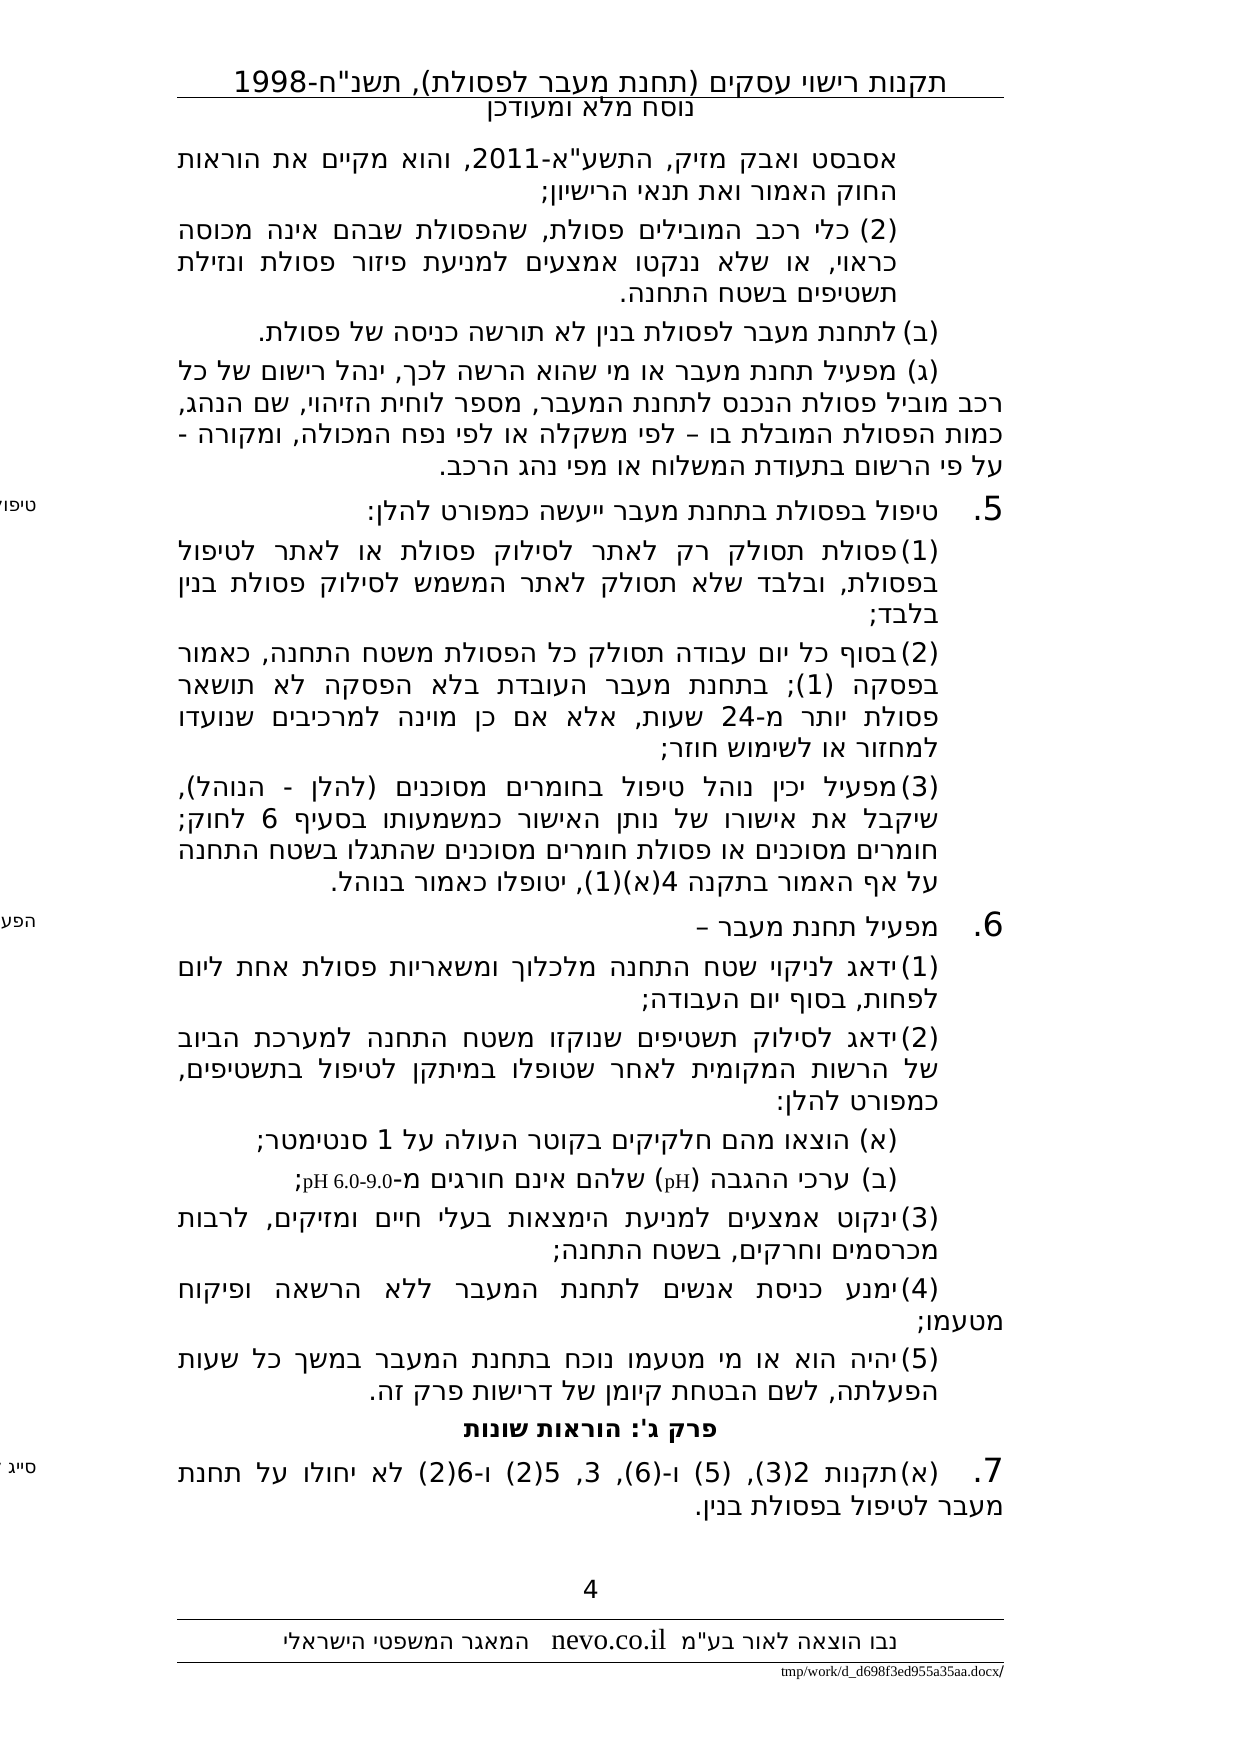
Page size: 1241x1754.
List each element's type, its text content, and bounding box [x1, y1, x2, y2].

text (1) פסולת תסולק רק לאתר לסילוק פסולת או לאתר לטיפול בפסולת, ובלבד שלא תסולק לאתר המשמש לסילוק פסולת בנין בלבד; [177, 536, 939, 630]
text (3) ינקוט אמצעים למניעת הימצאות בעלי חיים ומזיקים, לרבות מכרסמים וחרקים, בשטח התחנה; [177, 1203, 939, 1266]
text (4) ימנע כניסת אנשים לתחנת המעבר ללא הרשאה ופיקוח מטעמו; [177, 1273, 1004, 1336]
text (2) בסוף כל יום עבודה תסולק כל הפסולת משטח התחנה, כאמור בפסקה (1); בתחנת מעבר העובדת בלא הפסקה לא תושאר פסולת יותר מ-24 שעות, אלא אם כן מוינה למרכיבים שנועדו למחזור או לשימוש חוזר; [177, 638, 939, 764]
text (ב) ערכי ההגבה (pH) שלהם אינם חורגים מ-pH 6.0-9.0; [177, 1163, 898, 1195]
text (5) יהיה הוא או מי מטעמו נוכח בתחנת המעבר במשך כל שעות הפעלתה, לשם הבטחת קיומן של דרישות פרק זה. [177, 1344, 939, 1407]
text (2) ידאג לסילוק תשטיפים שנוקזו משטח התחנה למערכת הביוב של הרשות המקומית לאחר שטופלו במיתקן לטיפול בתשטיפים, כמפורט להלן: [177, 1022, 939, 1117]
text 7. (א) תקנות 2(3), (5) ו-(6), 3, 5(2) ו-6(2) לא יחולו על תחנת מעבר לטיפול בפסולת בנין. [177, 1451, 1004, 1522]
text פרק ג': הוראות שונות [177, 1414, 1004, 1444]
text (ג) מפעיל תחנת מעבר או מי שהוא הרשה לכך, ינהל רישום של כל רכב מוביל פסולת הנכנס לתחנת המעבר, מספר לוחית הזיהוי, שם הנהג, כמות הפסולת המובלת בו – לפי משקלה או לפי נפח המכולה, ומקורה - על פי הרשום בתעודת המשלוח או מפי נהג הרכב. [177, 356, 1004, 482]
text 6. מפעיל תחנת מעבר – [177, 905, 1004, 944]
text (3) מפעיל יכין נוהל טיפול בחומרים מסוכנים (להלן - הנוהל), שיקבל את אישורו של נותן האישור כמשמעותו בסעיף 6 לחוק; חומרים מסוכנים או פסולת חומרים מסוכנים שהתגלו בשטח התחנה על אף האמור בתקנה 4(א)(1), יטופלו כאמור בנוהל. [177, 772, 939, 898]
text (1) ידאג לניקוי שטח התחנה מלכלוך ומשאריות פסולת אחת ליום לפחות, בסוף יום העבודה; [177, 952, 939, 1015]
text (ב) לתחנת מעבר לפסולת בנין לא תורשה כניסה של פסולת. [177, 316, 1004, 348]
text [177, 144, 898, 207]
text (2) כלי רכב המובילים פסולת, שהפסולת שבהם אינה מכוסה כראוי, או שלא ננקטו אמצעים למניעת פיזור פסולת ונזילת תשטיפים בשטח התחנה. [177, 214, 898, 309]
text 5. טיפול בפסולת בתחנת מעבר ייעשה כמפורט להלן: [177, 489, 1004, 528]
text (א) הוצאו מהם חלקיקים בקוטר העולה על ; [177, 1124, 898, 1156]
